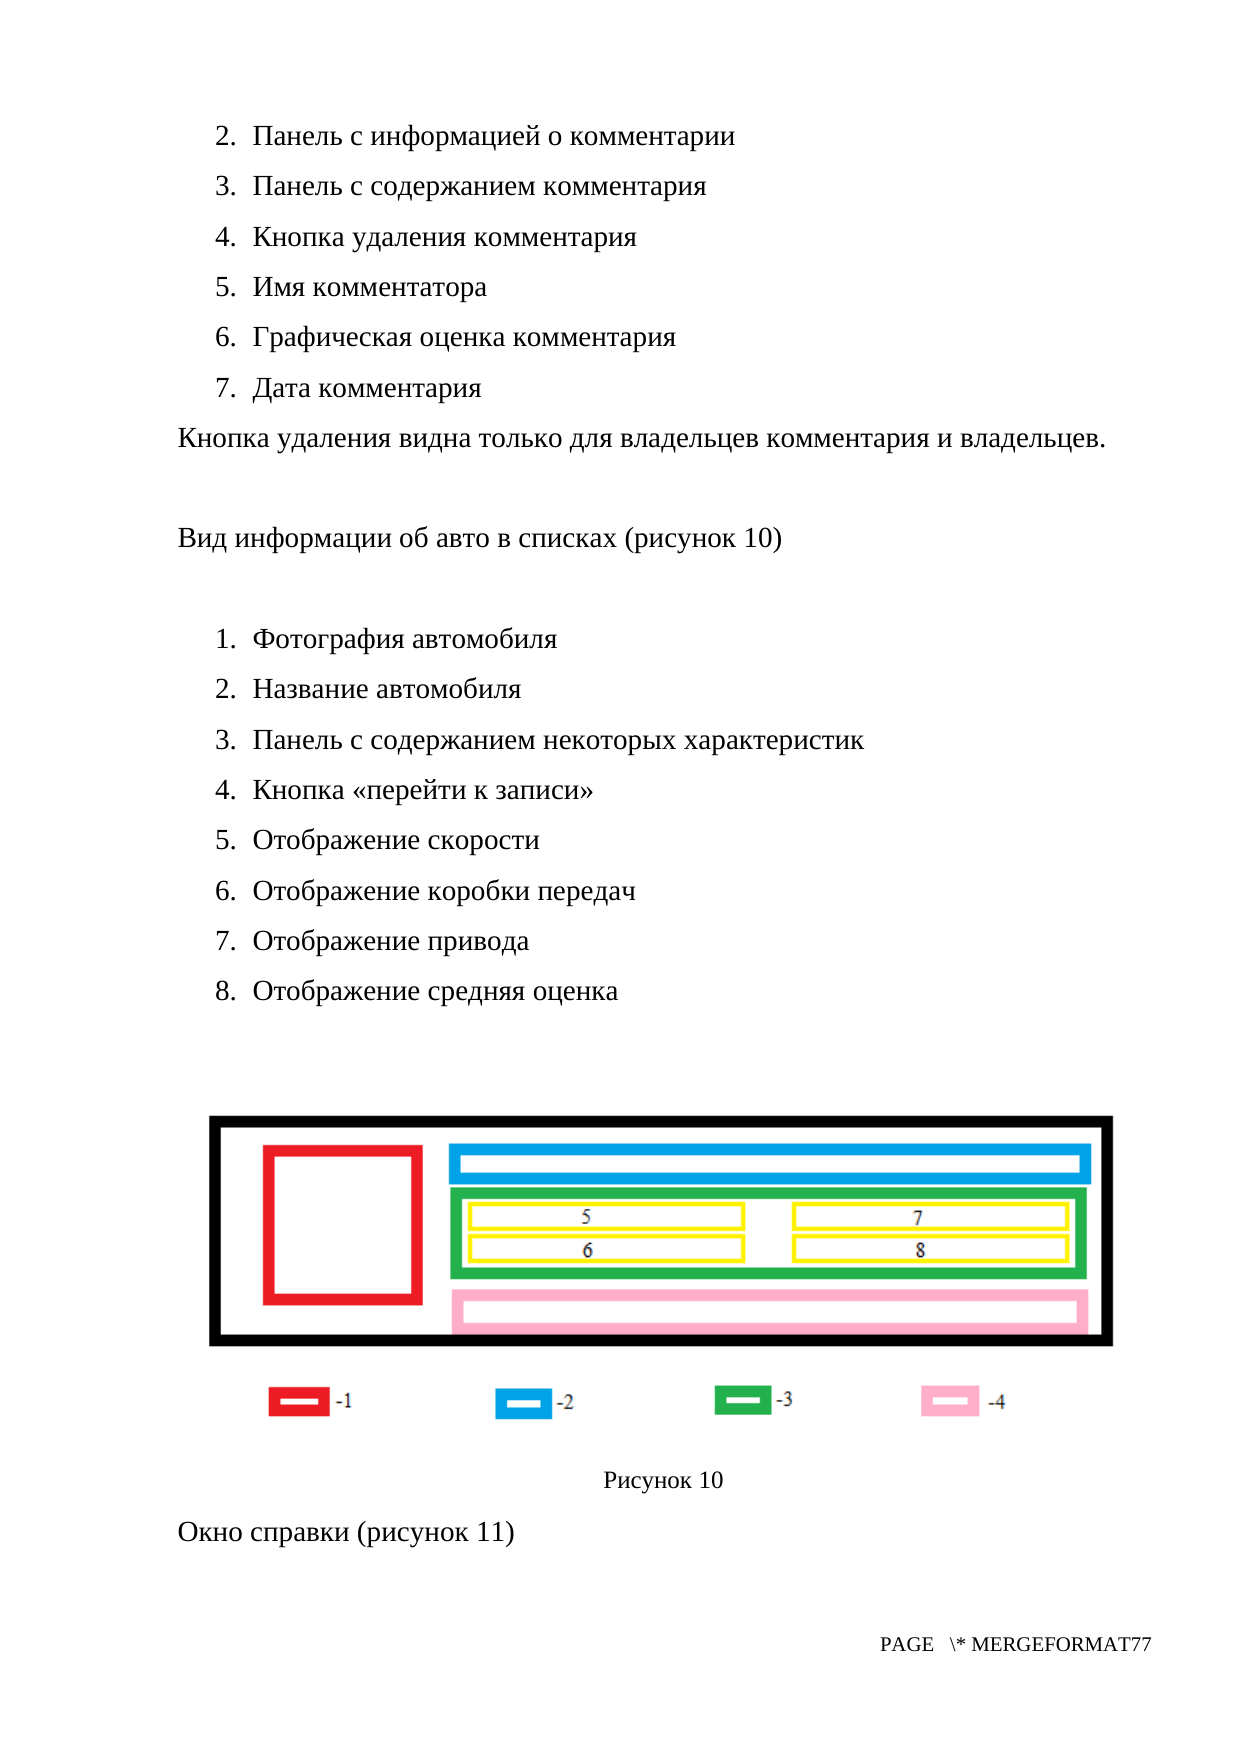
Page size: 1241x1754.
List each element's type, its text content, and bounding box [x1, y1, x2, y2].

list Дата комментария [215, 370, 1152, 403]
list Кнопка удаления комментария [215, 219, 1152, 252]
text Вид информации об авто в списках (рисунок 10) [177, 521, 1152, 554]
list Название автомобиля [215, 672, 1152, 705]
list Панель с содержанием некоторых характеристик [215, 722, 1152, 755]
list Отображение коробки передач [215, 873, 1152, 906]
list Фотография автомобиля [215, 621, 1152, 655]
list Кнопка «перейти к записи» [215, 772, 1152, 806]
text Кнопка удаления видна только для владельцев комментария и владельцев. [177, 420, 1152, 453]
list Панель с информацией о комментарии [215, 118, 1152, 152]
picture [176, 1085, 1151, 1450]
list Имя комментатора [215, 269, 1152, 303]
list Графическая оценка комментария [215, 319, 1152, 353]
list Панель с содержанием комментария [215, 168, 1152, 202]
list Отображение скорости [215, 822, 1152, 856]
list Отображение привода [215, 923, 1152, 957]
list Отображение средняя оценка [215, 973, 1152, 1007]
